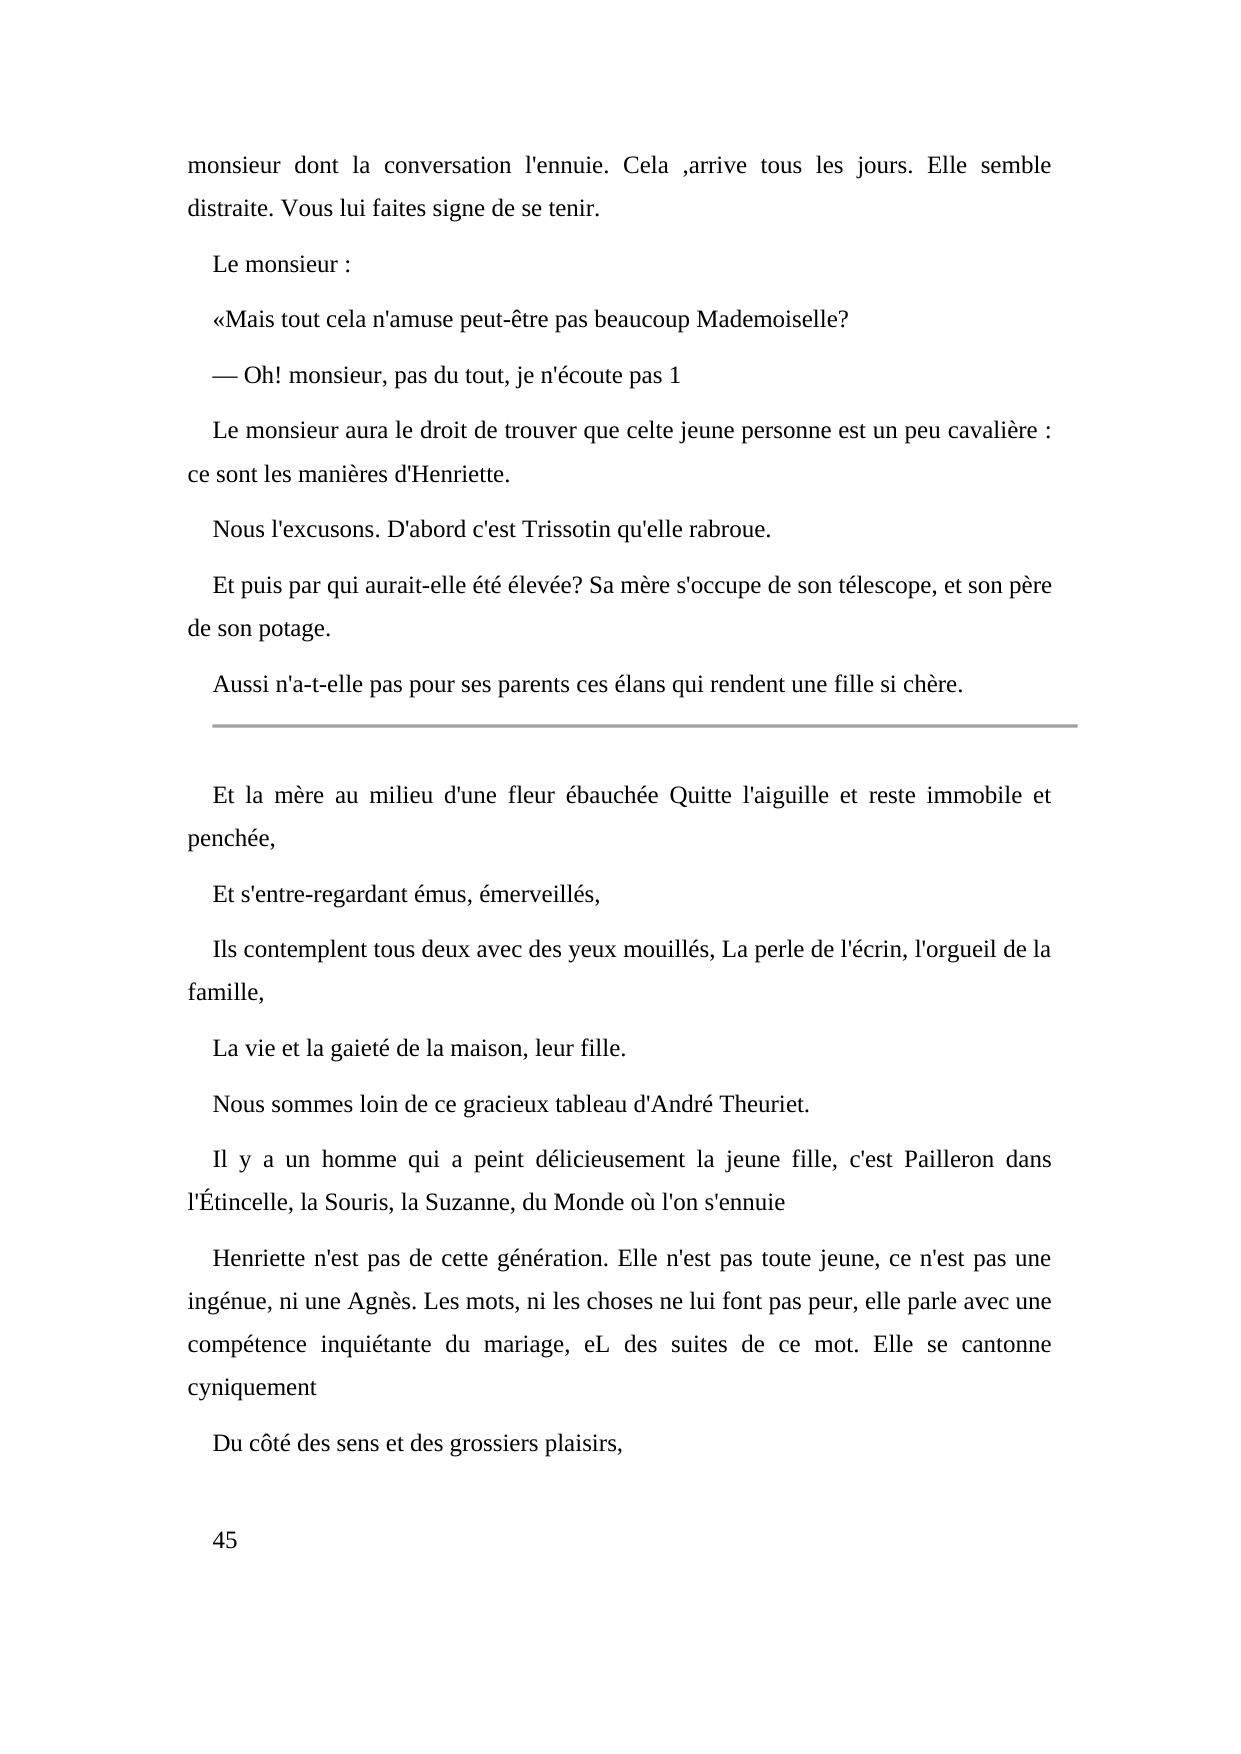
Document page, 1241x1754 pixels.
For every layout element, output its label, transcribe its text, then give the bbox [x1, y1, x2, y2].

text Du côté des sens et des grossiers plaisirs, [187, 1428, 1053, 1457]
text Ils contemplent tous deux avec des yeux mouillés, La perle de l'écrin, l'orgueil de la famille, [187, 934, 1053, 1006]
text Henriette n'est pas de cette génération. Elle n'est pas toute jeune, ce n'est pas une ingénue, ni une Agnès. Les mots, ni les choses ne lui font pas peur, elle parle avec une compétence inquiétante du mariage, eL des suites de ce mot. Elle se cantonne cyniquement [187, 1243, 1053, 1401]
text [187, 150, 1053, 222]
text Aussi n'a-t-elle pas pour ses parents ces élans qui rendent une fille si chère. [187, 669, 1053, 697]
text «Mais tout cela n'amuse peut-être pas beaucoup Mademoiselle? [187, 304, 1053, 333]
text La vie et la gaieté de la maison, leur fille. [187, 1033, 1053, 1062]
text Nous sommes loin de ce gracieux tableau d'André Theuriet. [187, 1089, 1053, 1117]
text Et puis par qui aurait-elle été élevée? Sa mère s'occupe de son télescope, et son père de son potage. [187, 570, 1053, 642]
text — Oh! monsieur, pas du tout, je n'écoute pas 1 [187, 360, 1053, 389]
text Et la mère au milieu d'une fleur ébauchée Quitte l'aiguille et reste immobile et penchée, [187, 780, 1053, 852]
text Le monsieur aura le droit de trouver que celte jeune personne est un peu cavalière : ce sont les manières d'Henriette. [187, 416, 1053, 487]
text Et s'entre-regardant émus, émerveillés, [187, 879, 1053, 907]
text Il y a un homme qui a peint délicieusement la jeune fille, c'est Pailleron dans l'Étincelle, la Souris, la Suzanne, du Monde où l'on s'ennuie [187, 1144, 1053, 1216]
text Le monsieur : [187, 249, 1053, 277]
text Nous l'excusons. D'abord c'est Trissotin qu'elle rabroue. [187, 514, 1053, 543]
